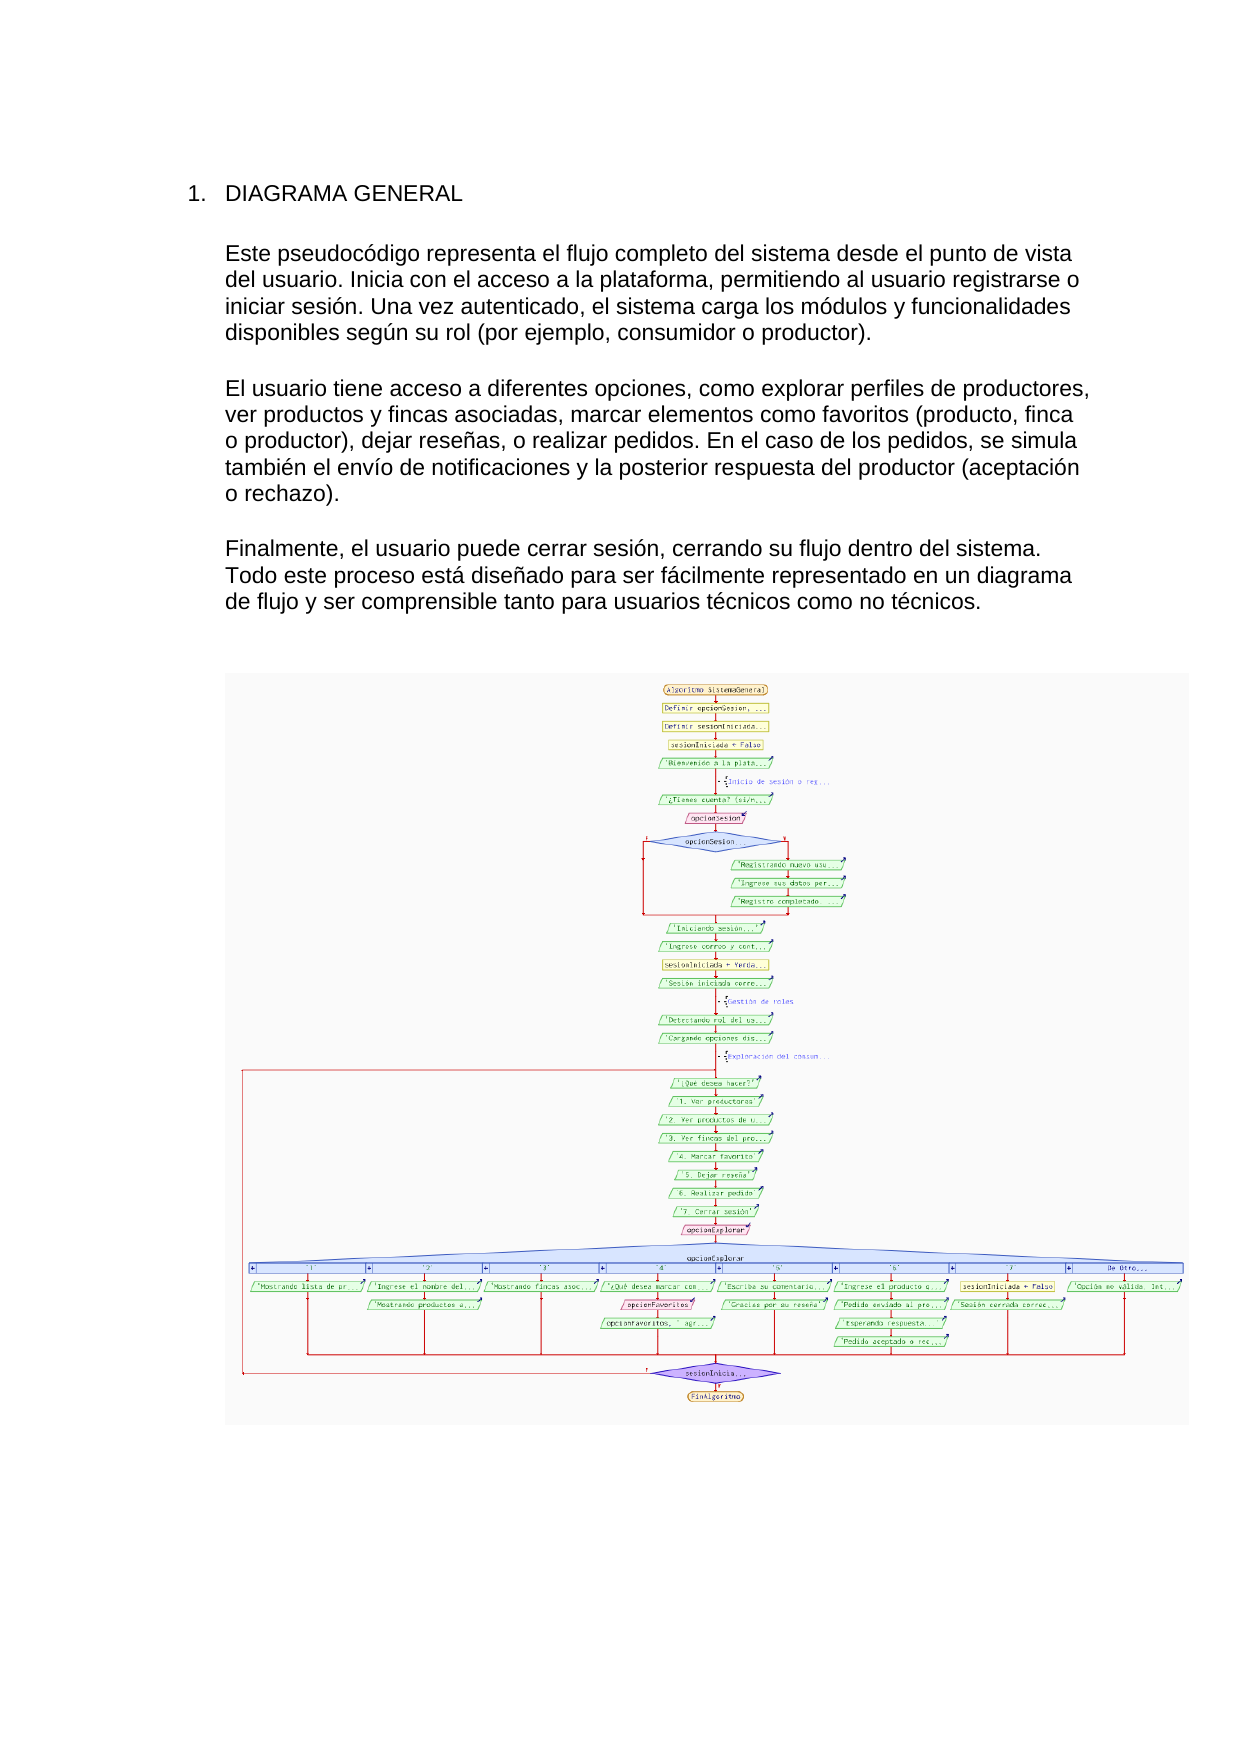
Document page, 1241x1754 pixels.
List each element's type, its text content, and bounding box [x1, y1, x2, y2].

picture [225, 673, 1189, 1425]
text Este pseudocódigo representa el flujo completo del sistema desde el punto de vista del usuario. Inicia con el acceso a la plataforma, permitiendo al usuario registrarse o iniciar sesión. Una vez autenticado, el sistema carga los módulos y funcionalidades disponibles según su rol (por ejemplo, consumidor o productor). [225, 240, 1090, 345]
subtitle DIAGRAMA GENERAL [187, 180, 1090, 207]
text Finalmente, el usuario puede cerrar sesión, cerrando su flujo dentro del sistema. Todo este proceso está diseñado para ser fácilmente representado en un diagrama de flujo y ser comprensible tanto para usuarios técnicos como no técnicos. [225, 535, 1090, 614]
text El usuario tiene acceso a diferentes opciones, como explorar perfiles de productores, ver productos y fincas asociadas, marcar elementos como favoritos (producto, finca o productor), dejar reseñas, o realizar pedidos. En el caso de los pedidos, se simula también el envío de notificaciones y la posterior respuesta del productor (aceptación o rechazo). [225, 374, 1090, 506]
